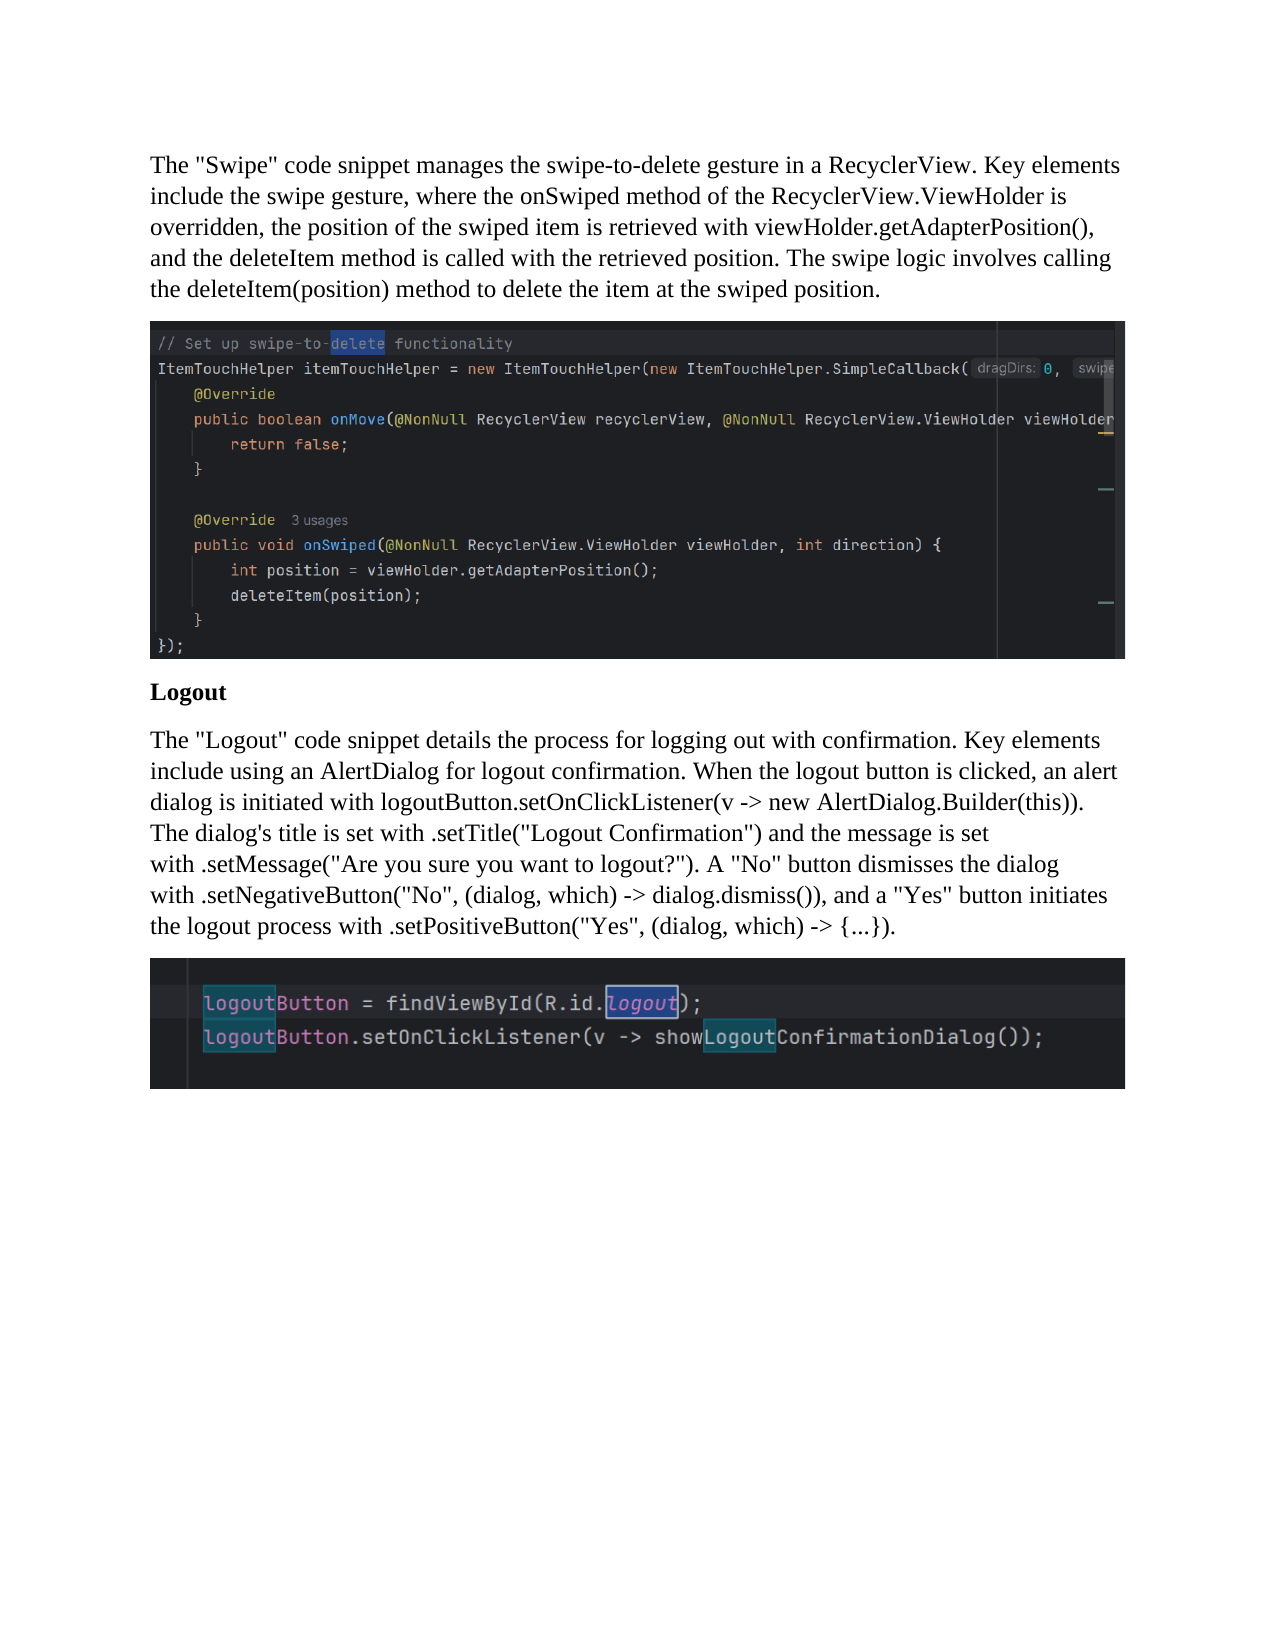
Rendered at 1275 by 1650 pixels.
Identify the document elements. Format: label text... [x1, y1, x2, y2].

picture [150, 958, 1125, 1089]
picture [150, 321, 1125, 659]
text The "Logout" code snippet details the process for logging out with confirmation. Key elements include using an AlertDialog for logout confirmation. When the logout button is clicked, an alert dialog is initiated with logoutButton.setOnClickListener(v -> new AlertDialog.Builder(this)). The dialog's title is set with .setTitle("Logout Confirmation") and the message is set with .setMessage("Are you sure you want to logout?"). A "No" button dismisses the dialog with .setNegativeButton("No", (dialog, which) -> dialog.dismiss()), and a "Yes" button initiates the logout process with .setPositiveButton("Yes", (dialog, which) -> {...}). [150, 725, 1125, 940]
text Logout [150, 677, 1125, 706]
text The "Swipe" code snippet manages the swipe-to-delete gesture in a RecyclerView. Key elements include the swipe gesture, where the onSwiped method of the RecyclerView.ViewHolder is overridden, the position of the swiped item is retrieved with viewHolder.getAdapterPosition(), and the deleteItem method is called with the retrieved position. The swipe logic involves calling the deleteItem(position) method to delete the item at the swiped position. [150, 150, 1125, 303]
